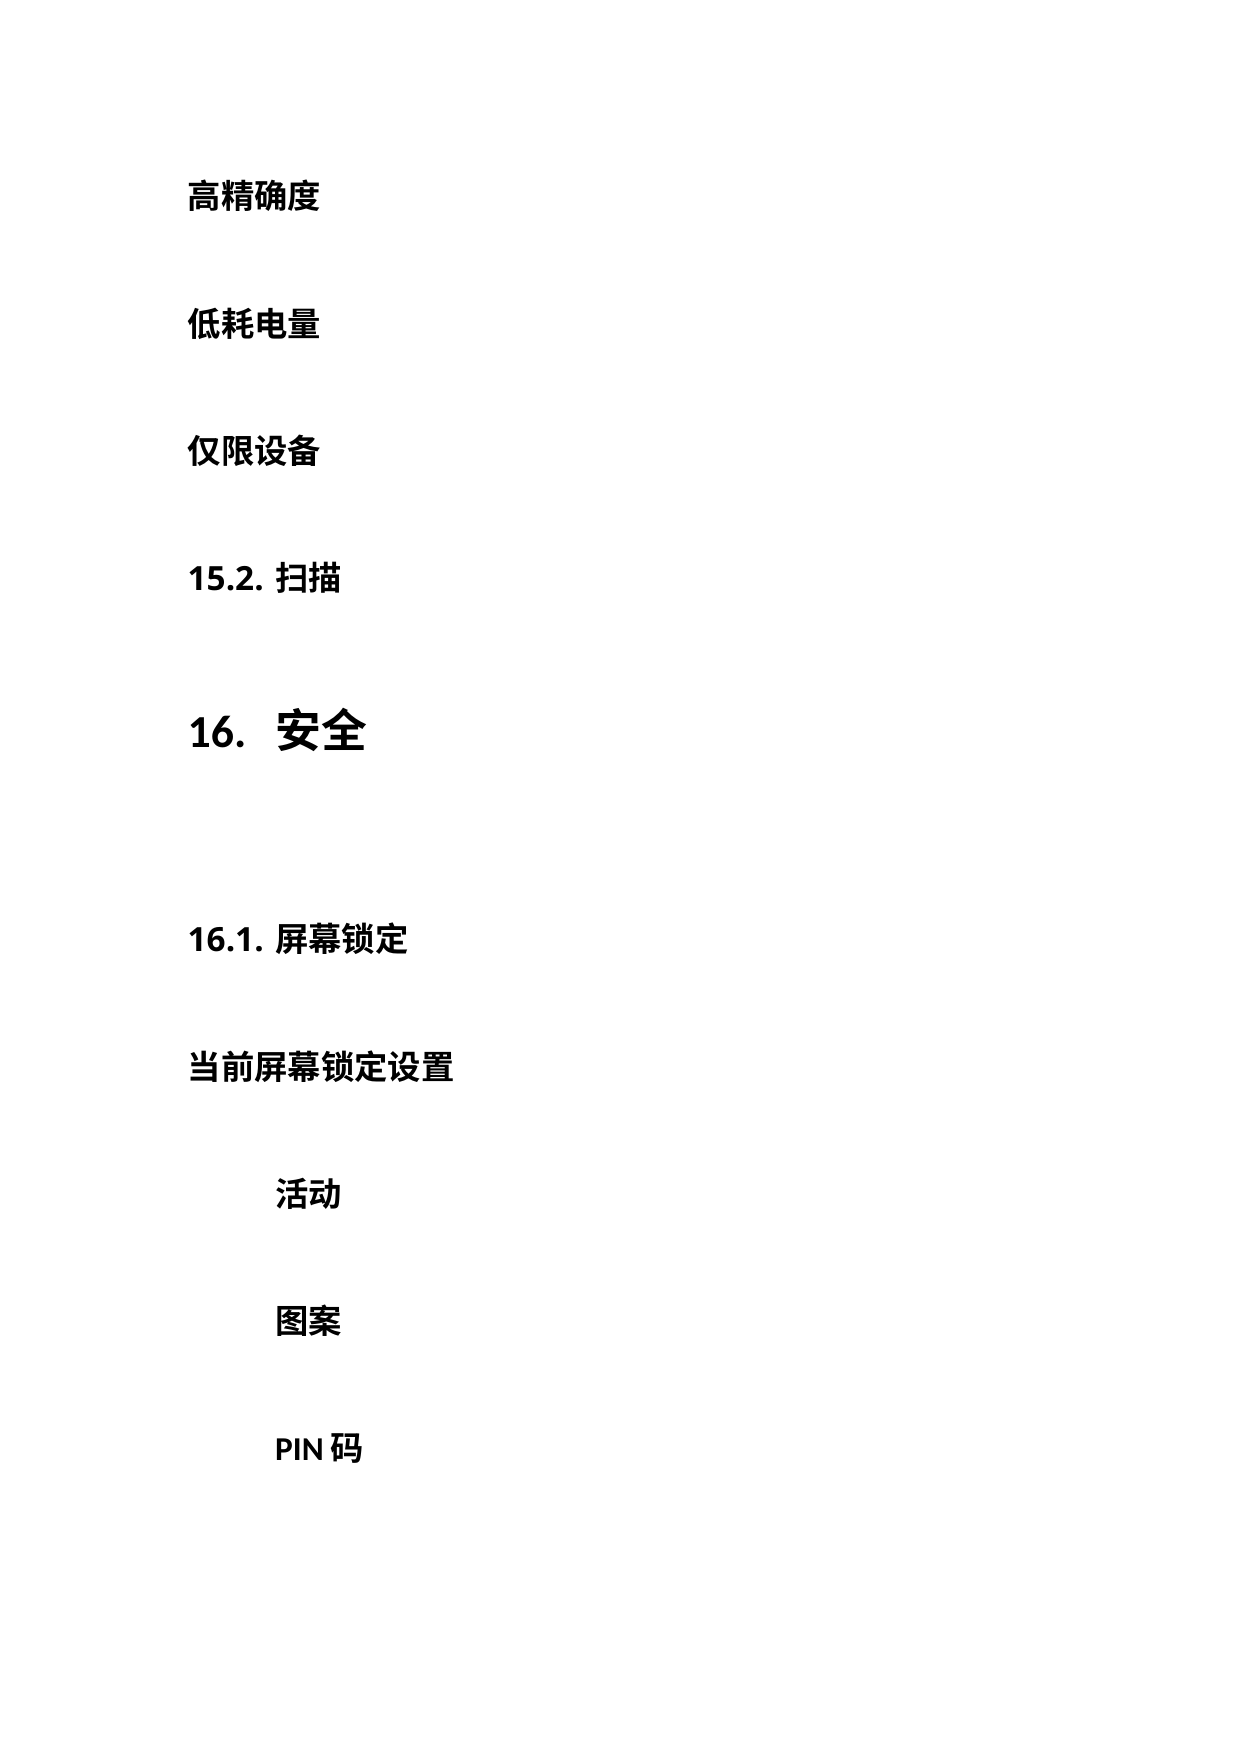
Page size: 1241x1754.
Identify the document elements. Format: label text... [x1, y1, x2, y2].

subtitle 图案 [187, 1286, 1053, 1351]
subtitle 活动 [187, 1159, 1053, 1224]
subtitle 安全 [187, 679, 1053, 777]
subtitle 仅限设备 [187, 416, 1053, 481]
subtitle PIN码 [187, 1414, 1053, 1479]
subtitle 高精确度 [187, 162, 1053, 227]
subtitle 低耗电量 [187, 289, 1053, 354]
subtitle 屏幕锁定 [187, 905, 1053, 970]
subtitle 当前屏幕锁定设置 [187, 1032, 1053, 1097]
subtitle 扫描 [187, 543, 1053, 608]
